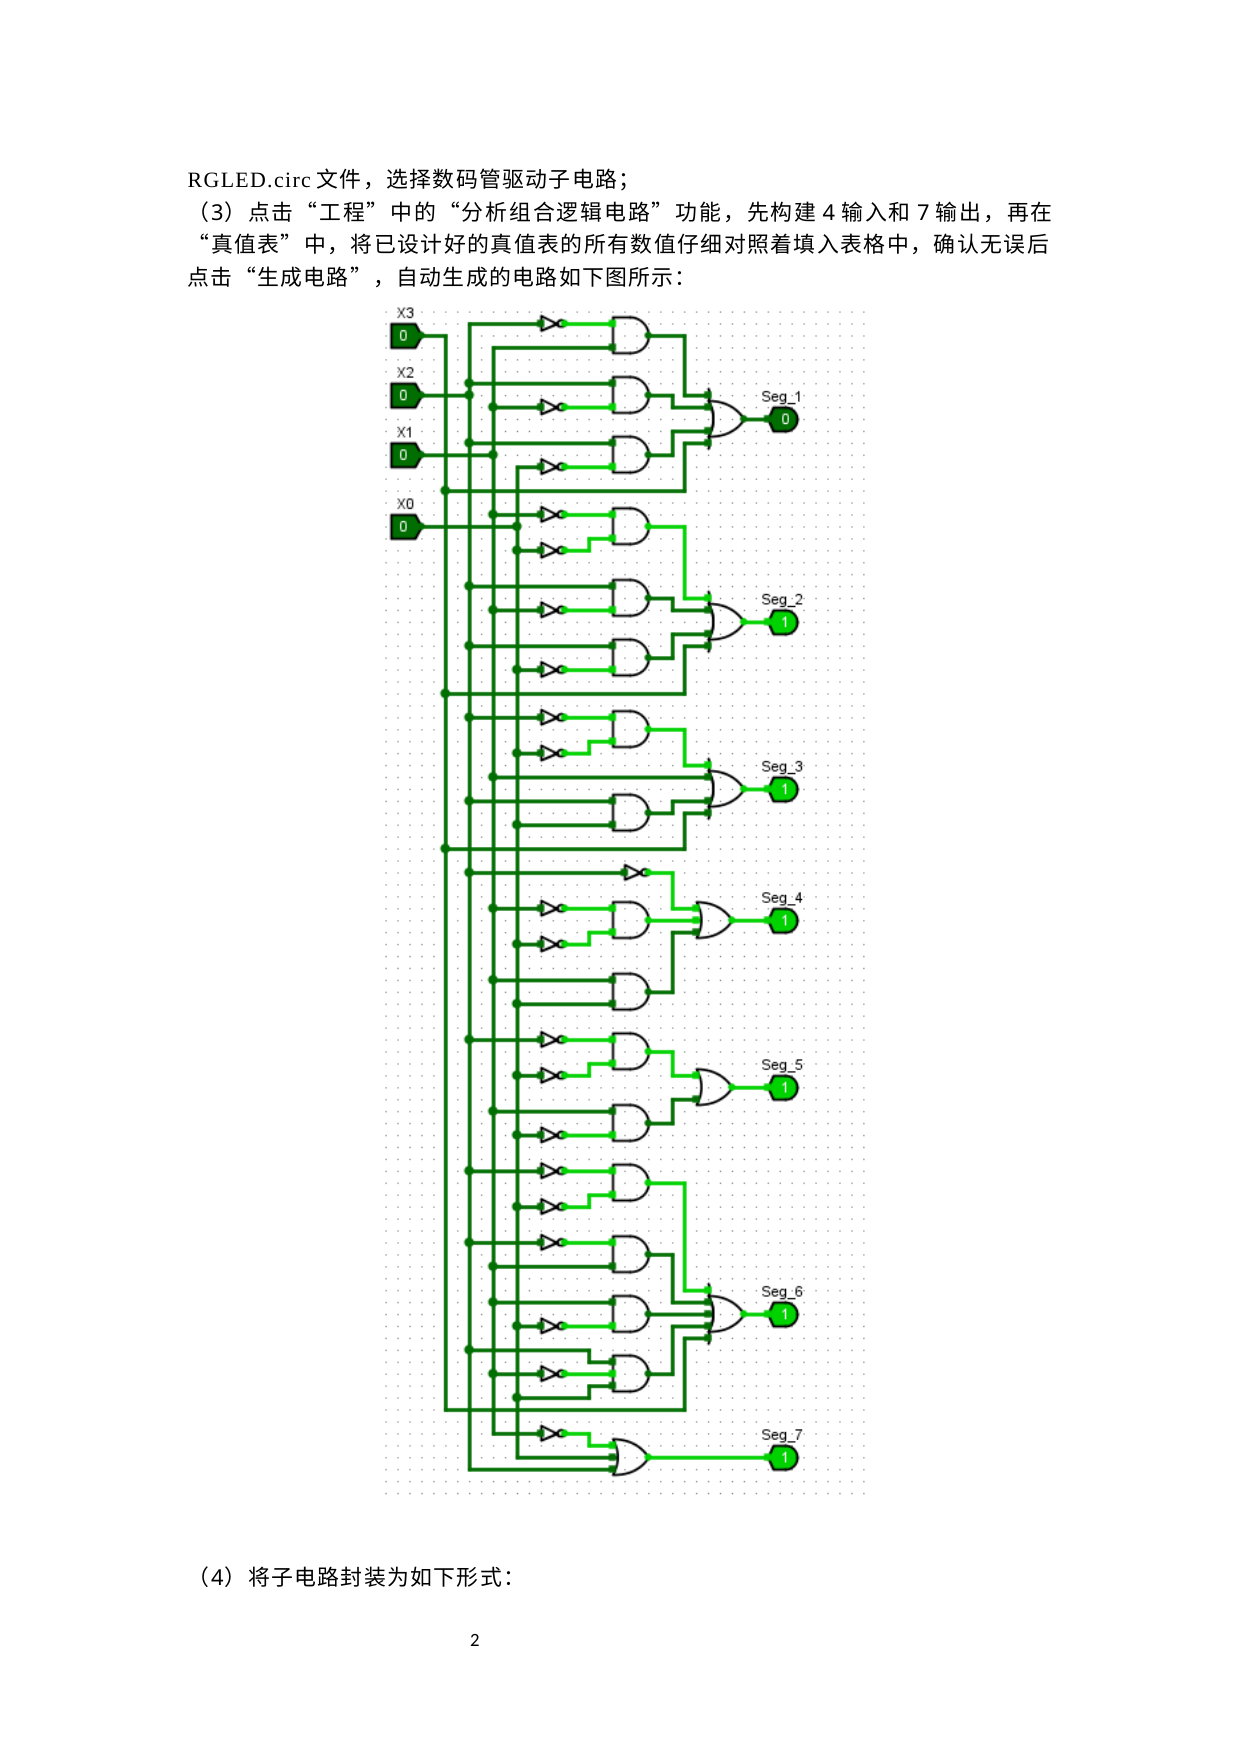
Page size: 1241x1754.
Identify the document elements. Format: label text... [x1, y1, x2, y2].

list 将子电路封装为如下形式： [187, 1559, 1053, 1592]
list 在Logisim中打开RGLED.circ文件，选择数码管驱动子电路； [187, 162, 1053, 194]
picture [375, 301, 866, 1505]
list 点击“工程”中的“分析组合逻辑电路”功能，先构建4输入和7输出，再在“真值表”中，将已设计好的真值表的所有数值仔细对照着填入表格中，确认无误后点击“生成电路”，自动生成的电路如下图所示： [187, 194, 1053, 292]
